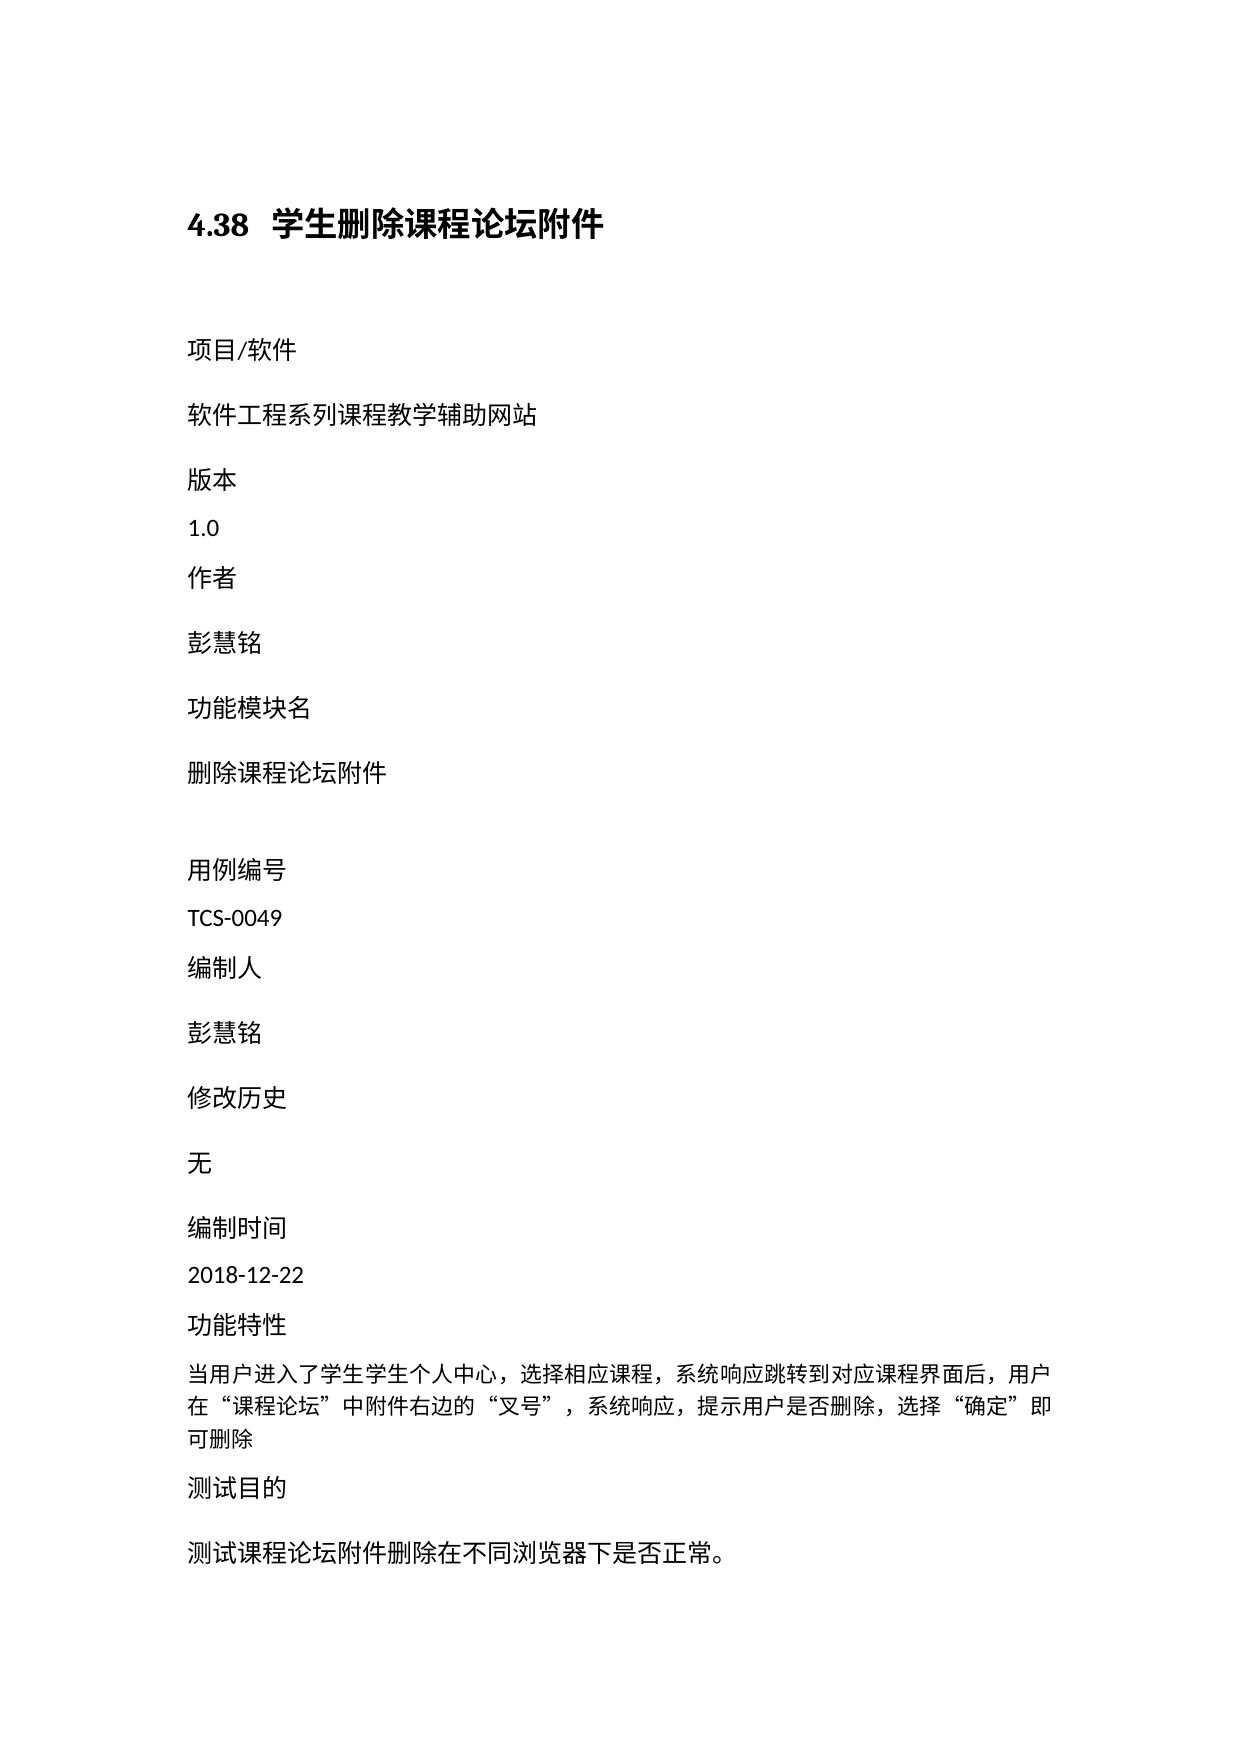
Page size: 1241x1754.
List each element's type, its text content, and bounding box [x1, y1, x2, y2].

subtitle 4.38 学生删除课程论坛附件 [187, 189, 1053, 254]
